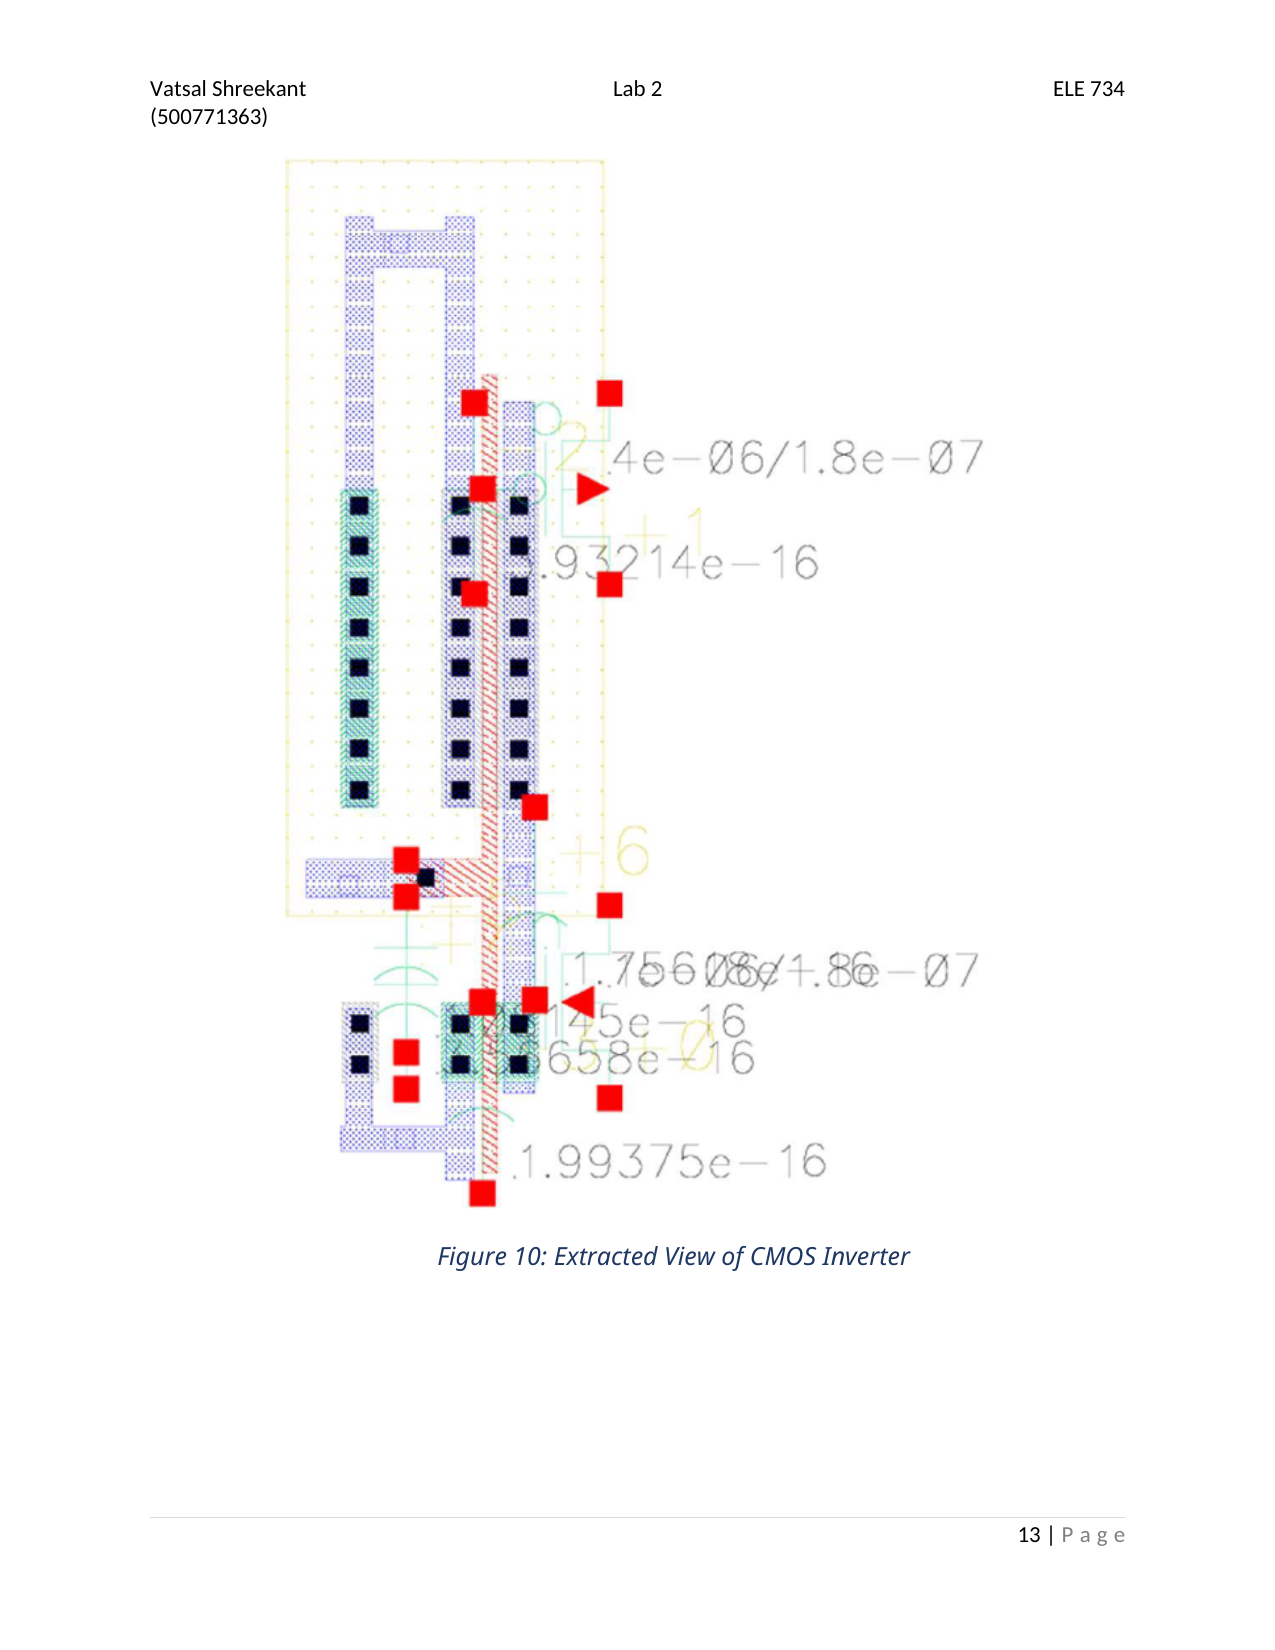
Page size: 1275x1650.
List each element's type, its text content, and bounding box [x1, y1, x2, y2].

picture [271, 150, 1004, 1220]
subtitle Figure 10: Extracted View of CMOS Inverter [225, 1238, 1125, 1272]
